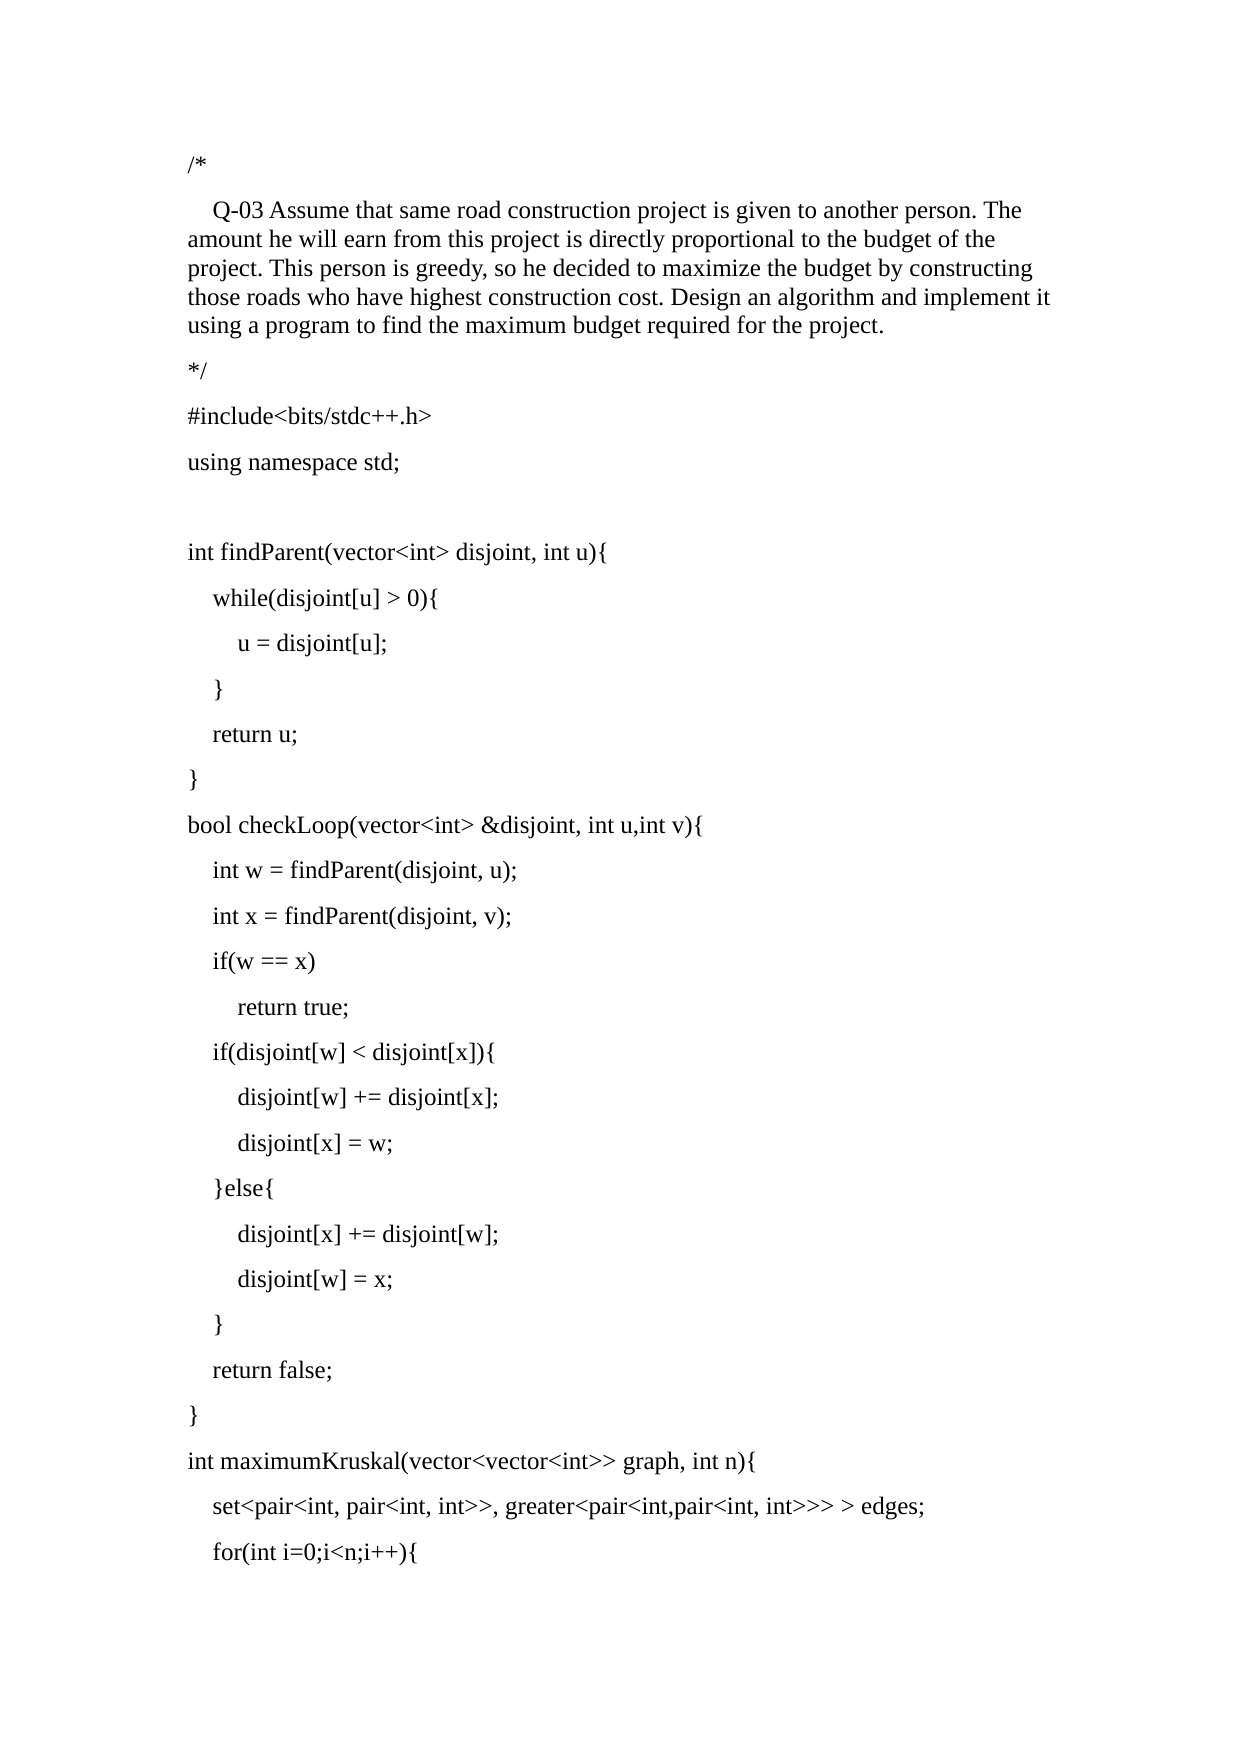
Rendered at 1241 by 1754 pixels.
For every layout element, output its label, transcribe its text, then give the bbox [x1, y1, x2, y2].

text return u; [187, 719, 1053, 748]
text if(disjoint[w] < disjoint[x]){ [187, 1037, 1053, 1066]
text int findParent(vector<int> disjoint, int u){ [187, 537, 1053, 566]
text for(int i=0;i<n;i++){ [187, 1537, 1053, 1565]
text Q-03 Assume that same road construction project is given to another person. The amount he will earn from this project is directly proportional to the budget of the project. This person is greedy, so he decided to maximize the budget by constructing those roads who have highest construction cost. Design an algorithm and implement it using a program to find the maximum budget required for the project. [187, 195, 1053, 339]
text }else{ [187, 1173, 1053, 1202]
text } [187, 1400, 1053, 1429]
text set<pair<int, pair<int, int>>, greater<pair<int,pair<int, int>>> > edges; [187, 1491, 1053, 1520]
text while(disjoint[u] > 0){ [187, 583, 1053, 612]
text } [187, 764, 1053, 793]
text using namespace std; [187, 447, 1053, 475]
text /* [187, 150, 1053, 179]
text */ [187, 356, 1053, 384]
text disjoint[x] = w; [187, 1128, 1053, 1157]
text int maximumKruskal(vector<vector<int>> graph, int n){ [187, 1446, 1053, 1474]
text disjoint[x] += disjoint[w]; [187, 1219, 1053, 1247]
text return false; [187, 1355, 1053, 1384]
text int w = findParent(disjoint, u); [187, 855, 1053, 884]
text if(w == x) [187, 946, 1053, 975]
text disjoint[w] += disjoint[x]; [187, 1082, 1053, 1111]
text disjoint[w] = x; [187, 1264, 1053, 1293]
text bool checkLoop(vector<int> &disjoint, int u,int v){ [187, 810, 1053, 839]
text } [187, 1309, 1053, 1338]
text return true; [187, 992, 1053, 1020]
text #include<bits/stdc++.h> [187, 401, 1053, 430]
text u = disjoint[u]; [187, 628, 1053, 657]
text } [187, 674, 1053, 702]
text int x = findParent(disjoint, v); [187, 901, 1053, 929]
